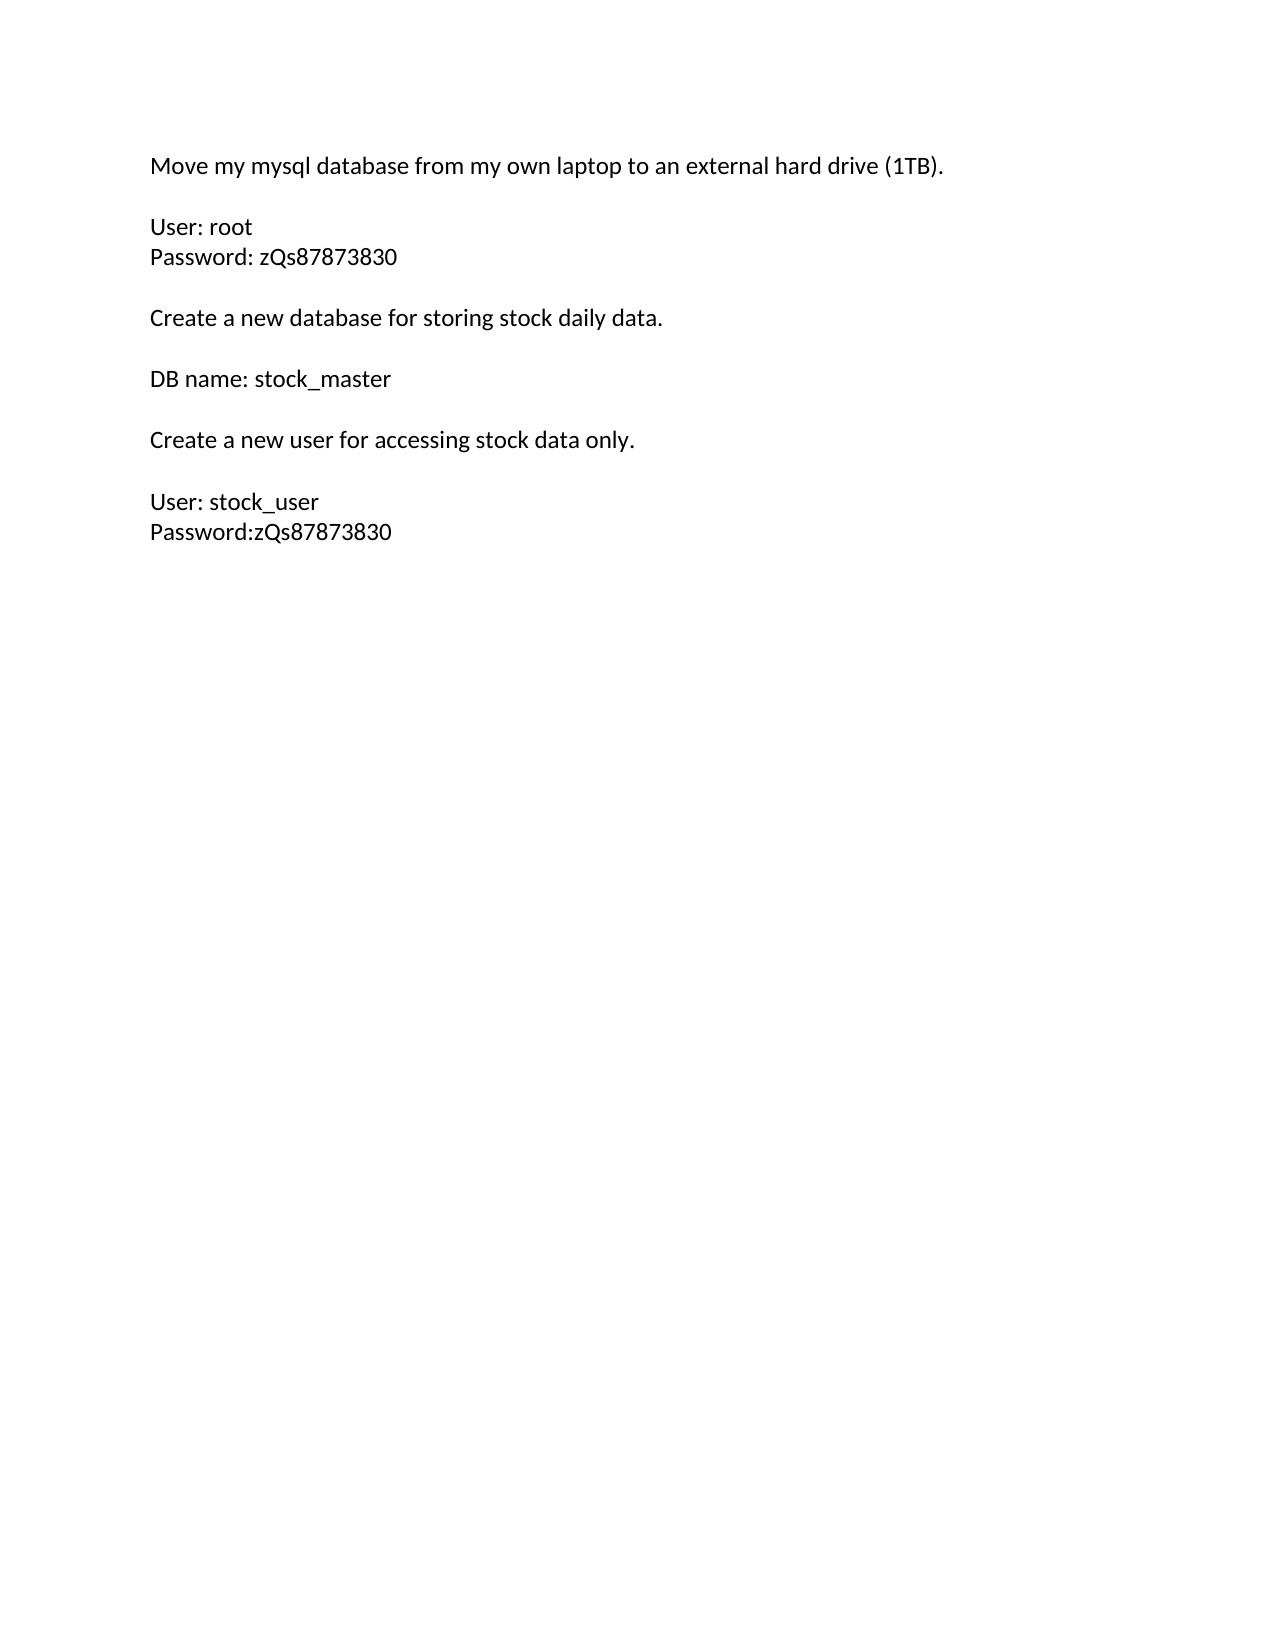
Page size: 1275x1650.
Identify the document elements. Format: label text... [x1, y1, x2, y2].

text Password: zQs87873830 [150, 242, 1125, 272]
text User: stock_user [150, 486, 1125, 516]
text Create a new user for accessing stock data only. [150, 425, 1125, 455]
text Move my mysql database from my own laptop to an external hard drive (1TB). [150, 150, 1125, 181]
text Create a new database for storing stock daily data. [150, 303, 1125, 333]
text Password:zQs87873830 [150, 516, 1125, 547]
text User: root [150, 211, 1125, 242]
text DB name: stock_master [150, 364, 1125, 394]
